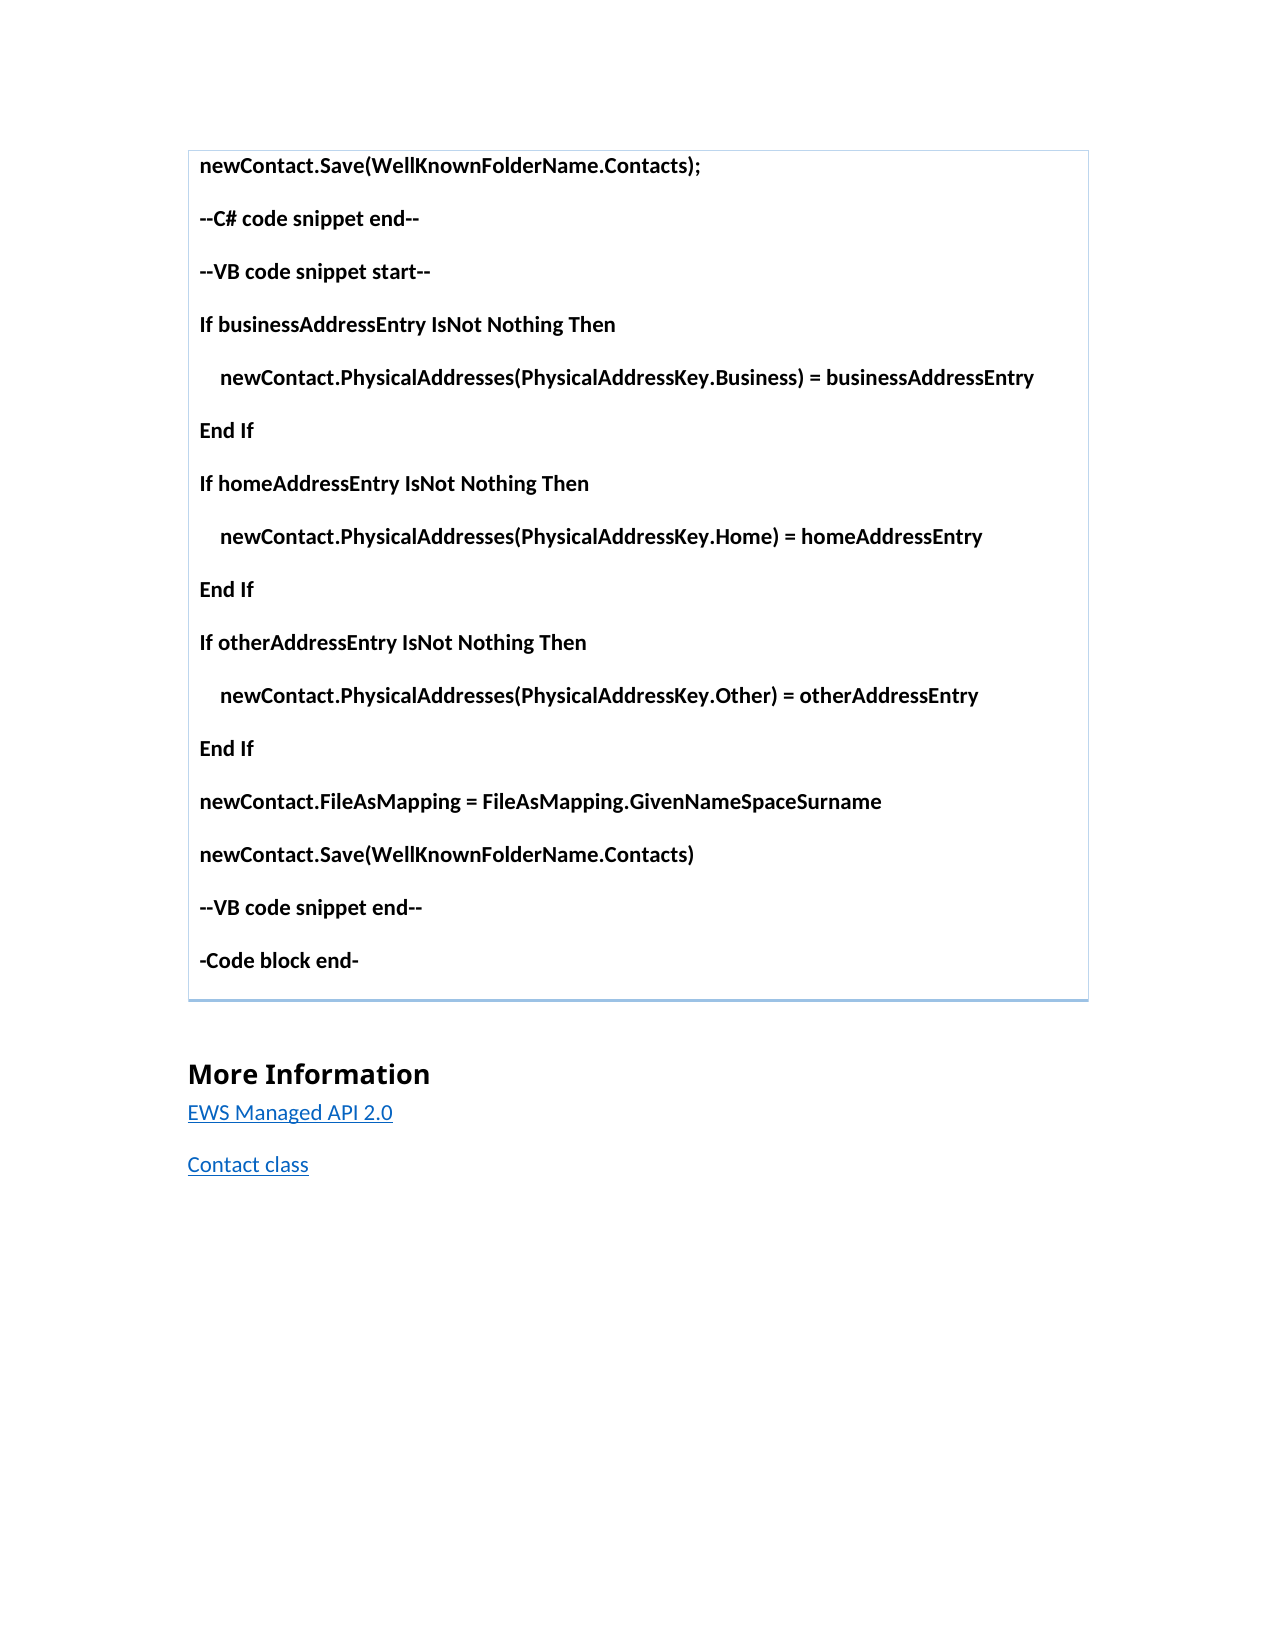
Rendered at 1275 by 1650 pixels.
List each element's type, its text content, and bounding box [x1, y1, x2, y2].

text Contact class [187, 1151, 1087, 1179]
text EWS Managed API 2.0 [187, 1098, 1087, 1126]
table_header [189, 151, 1088, 999]
subtitle More Information [187, 1055, 1087, 1092]
